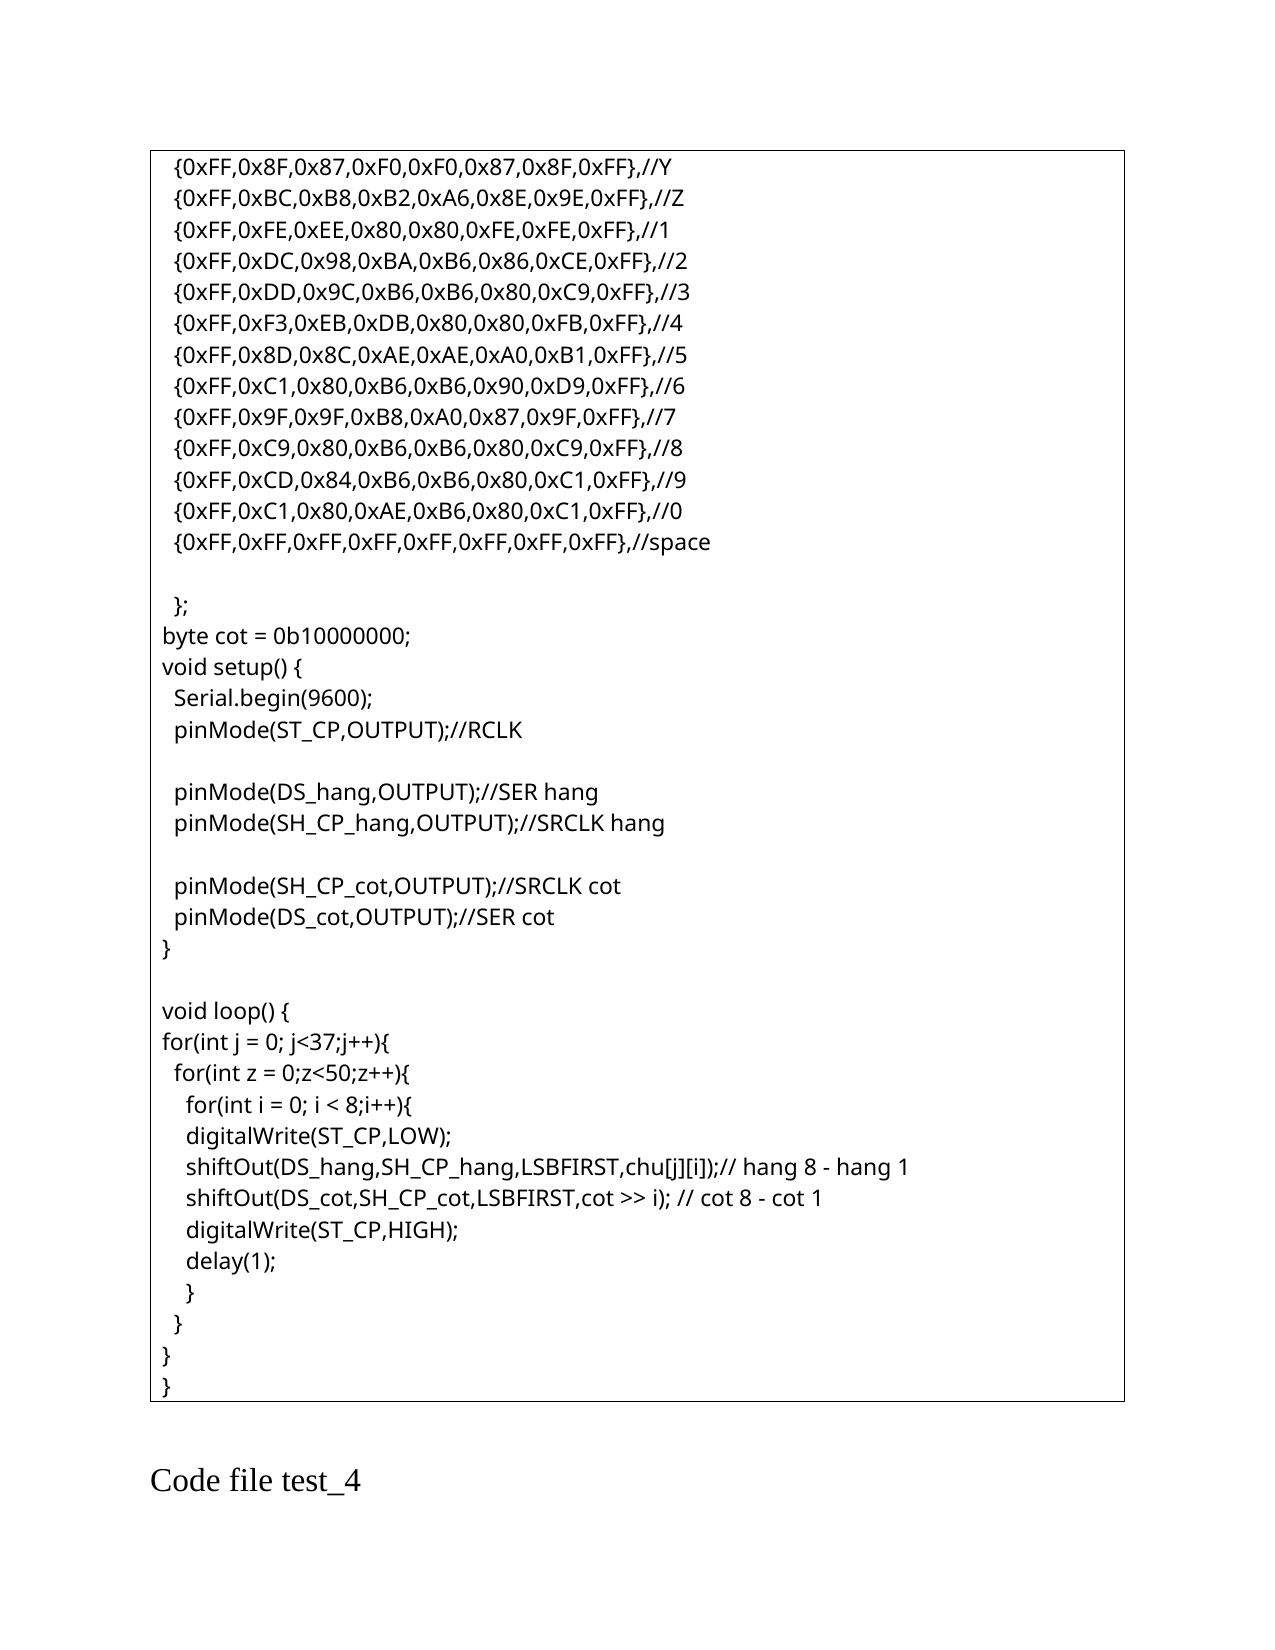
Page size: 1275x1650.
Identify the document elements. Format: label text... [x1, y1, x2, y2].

text Code file test_4 [150, 1460, 1125, 1498]
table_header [151, 151, 1124, 1401]
